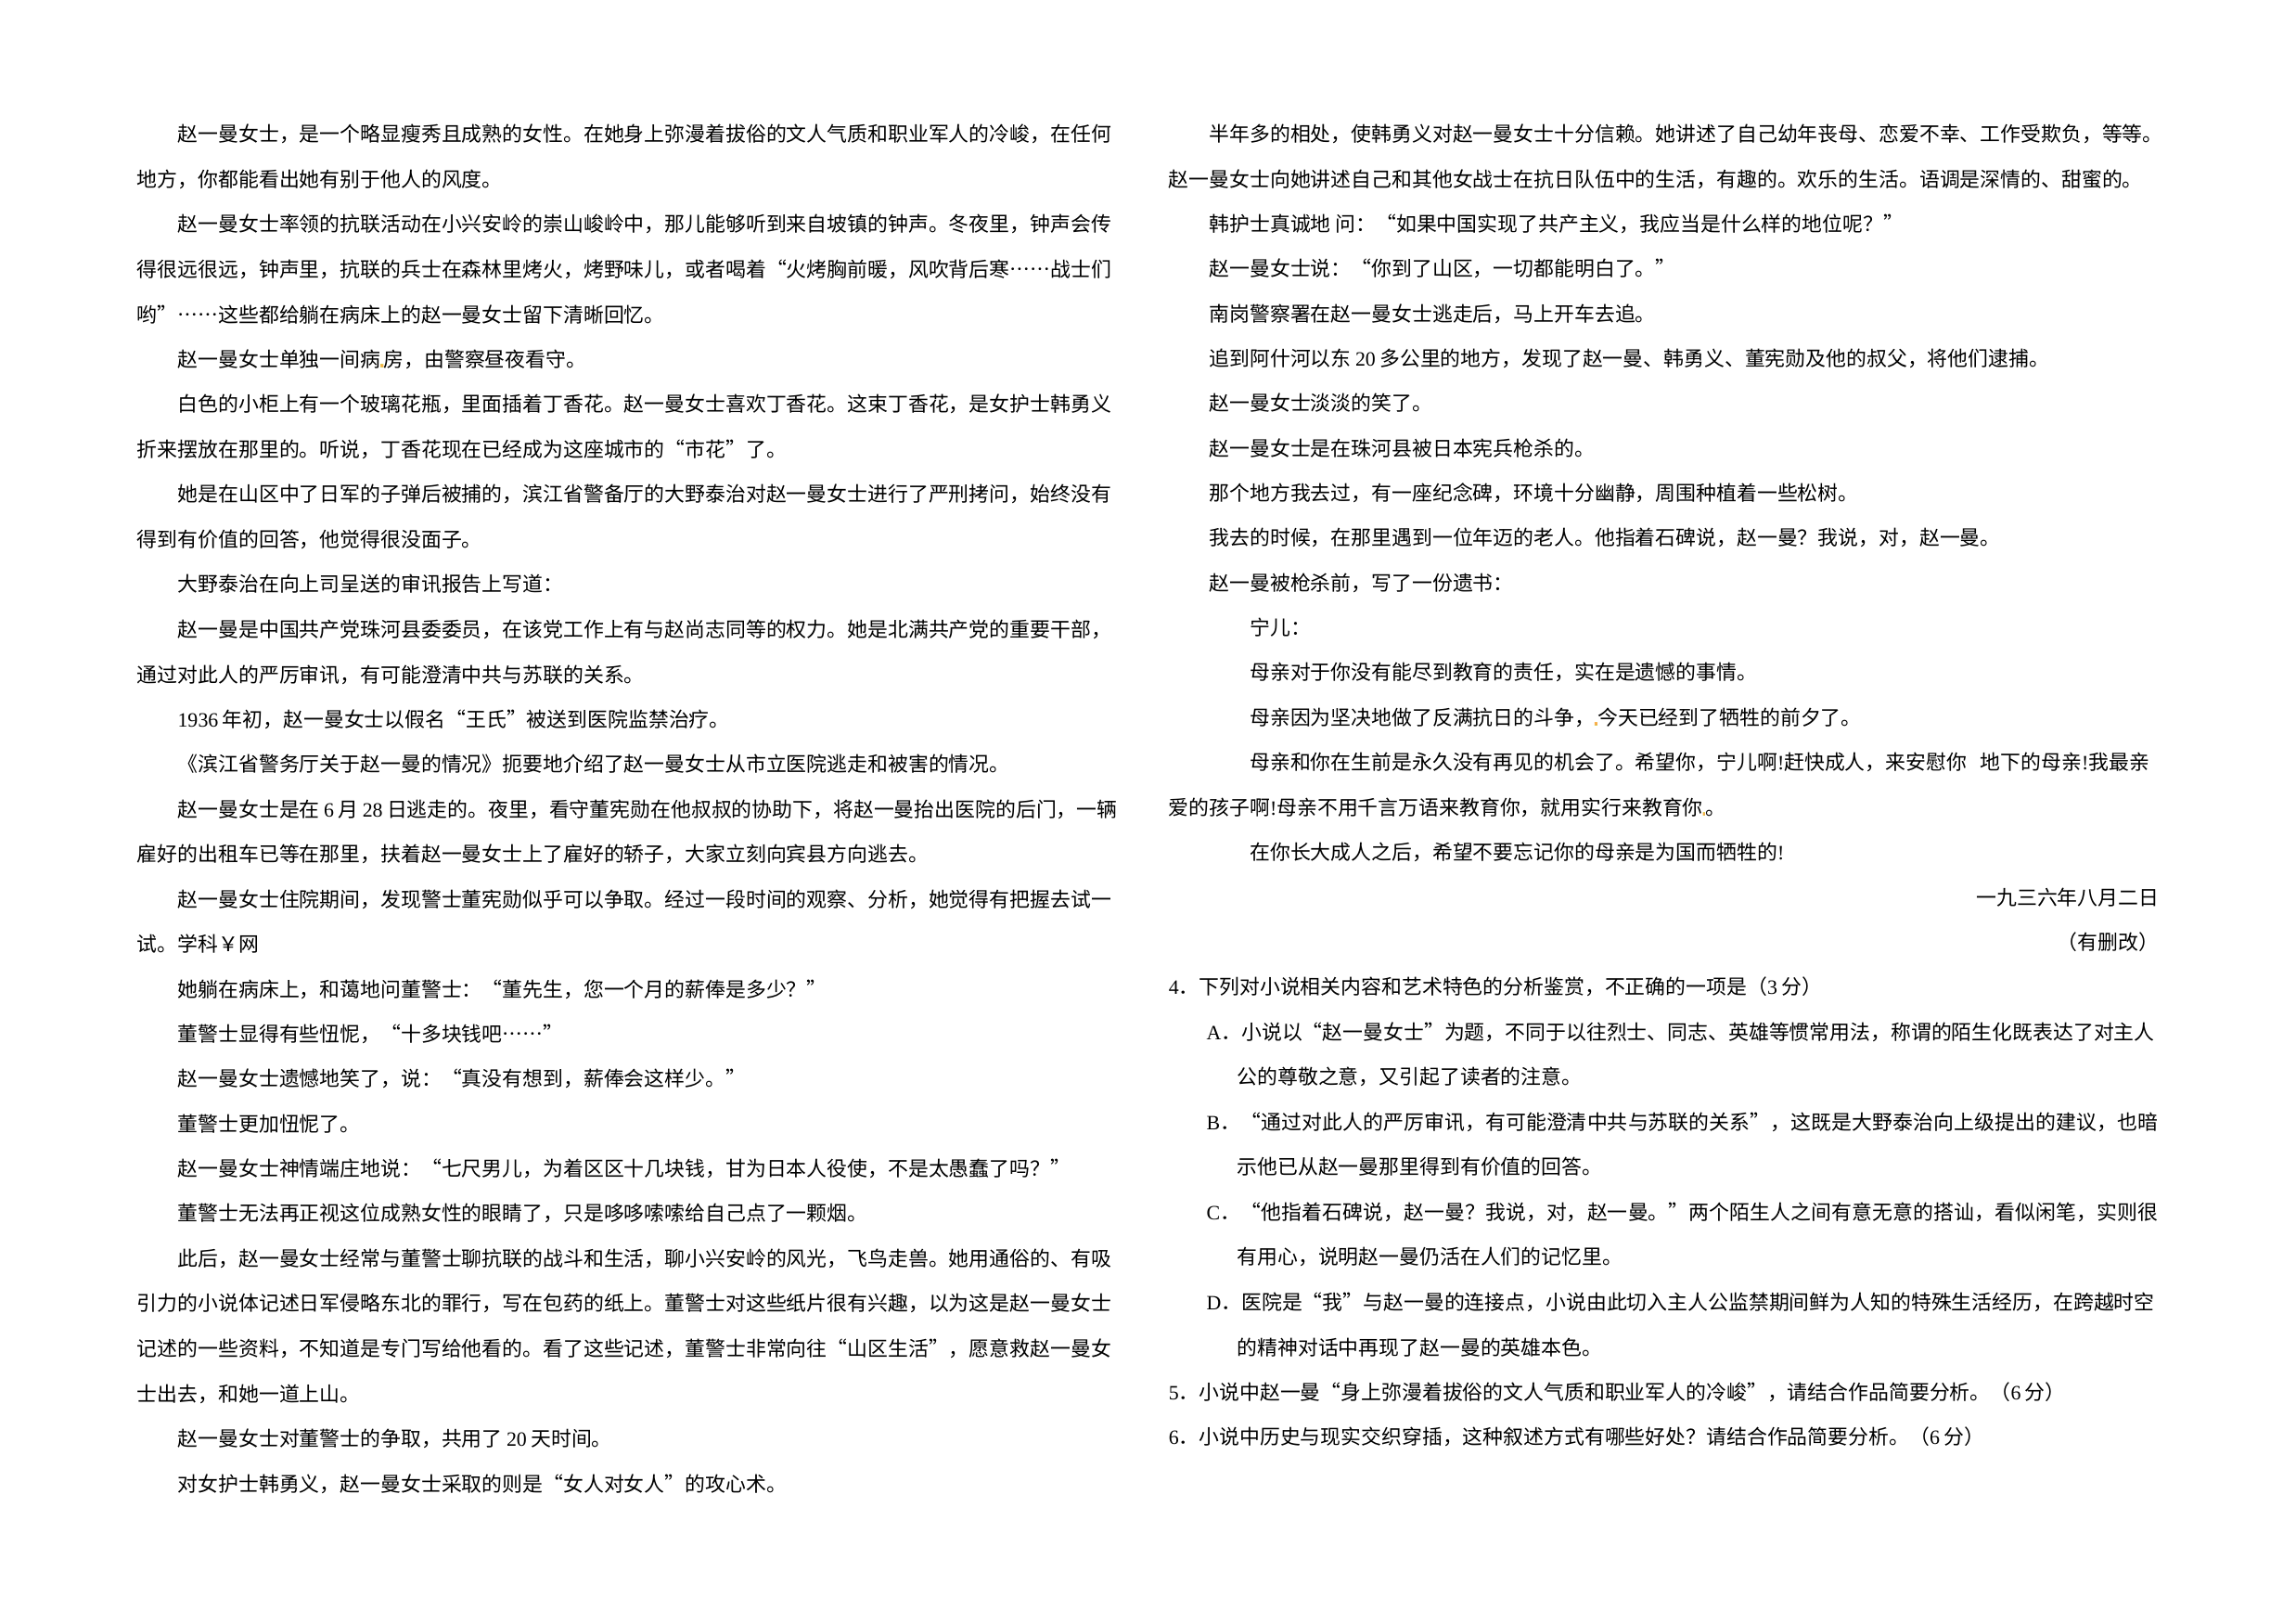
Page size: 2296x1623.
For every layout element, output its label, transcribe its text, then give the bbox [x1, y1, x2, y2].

text 赵一曼女士遗憾地笑了，说：“真没有想到，薪俸会这样少。” [137, 1063, 1127, 1092]
text 赵一曼女士住院期间，发现警士董宪勋似乎可以争取。经过一段时间的观察、分析，她觉得有把握去试一试。学科￥网 [137, 882, 1127, 958]
text A．小说以“赵一曼女士”为题，不同于以往烈士、同志、英雄等惯常用法，称谓的陌生化既表达了对主人公的尊敬之意，又引起了读者的注意。 [1206, 1015, 2159, 1090]
text 我去的时候，在那里遇到一位年迈的老人。他指着石碑说，赵一曼？我说，对，赵一曼。 [1168, 522, 2159, 551]
text 一九三六年八月二日 [1168, 881, 2159, 911]
text 大野泰治在向上司呈送的审讯报告上写道： [137, 568, 1127, 598]
text 母亲对于你没有能尽到教育的责任，实在是遗憾的事情。 [1168, 656, 2159, 686]
text 赵一曼女士神情端庄地说：“七尺男儿，为着区区十几块钱，甘为日本人役使，不是太愚蠢了吗？” [137, 1153, 1127, 1182]
text 白色的小柜上有一个玻璃花瓶，里面插着丁香花。赵一曼女士喜欢丁香花。这束丁香花，是女护士韩勇义折来摆放在那里的。听说，丁香花现在已经成为这座城市的“市花”了。 [137, 388, 1127, 463]
text 6．小说中历史与现实交织穿插，这种叙述方式有哪些好处？请结合作品简要分析。（6分） [1168, 1421, 2159, 1450]
text C．“他指着石碑说，赵一曼？我说，对，赵一曼。”两个陌生人之间有意无意的搭讪，看似闲笔，实则很有用心，说明赵一曼仍活在人们的记忆里。 [1206, 1195, 2159, 1270]
text 此后，赵一曼女士经常与董警士聊抗联的战斗和生活，聊小兴安岭的风光，飞鸟走兽。她用通俗的、有吸引力的小说体记述日军侵略东北的罪行，写在包药的纸上。董警士对这些纸片很有兴趣，以为这是赵一曼女士记述的一些资料，不知道是专门写给他看的。看了这些记述，董警士非常向往“山区生活”，愿意救赵一曼女士出去，和她一道上山。 [137, 1242, 1127, 1408]
text 她是在山区中了日军的子弹后被捕的，滨江省警备厅的大野泰治对赵一曼女士进行了严刑拷问，始终没有得到有价值的回答，他觉得很没面子。 [137, 478, 1127, 553]
text 赵一曼女士是在6月28日逃走的。夜里，看守董宪勋在他叔叔的协助下，将赵一曼抬出医院的后门，一辆雇好的出租车已等在那里，扶着赵一曼女士上了雇好的轿子，大家立刻向宾县方向逃去。 [137, 792, 1127, 868]
text 赵一曼女士淡淡的笑了。 [1168, 387, 2159, 417]
text 赵一曼是中国共产党珠河县委委员，在该党工作上有与赵尚志同等的权力。她是北满共产党的重要干部，通过对此人的严厉审讯，有可能澄清中共与苏联的关系。 [137, 612, 1127, 689]
text 赵一曼女士率领的抗联活动在小兴安岭的崇山峻岭中，那儿能够听到来自坡镇的钟声。冬夜里，钟声会传得很远很远，钟声里，抗联的兵士在森林里烤火，烤野味儿，或者喝着“火烤胸前暖，风吹背后寒……战士们哟”……这些都给躺在病床上的赵一曼女士留下清晰回忆。 [137, 208, 1127, 328]
text 董警士更加忸怩了。 [137, 1107, 1127, 1138]
text 追到阿什河以东20多公里的地方，发现了赵一曼、韩勇义、董宪勋及他的叔父，将他们逮捕。 [1168, 342, 2159, 372]
text B．“通过对此人的严厉审讯，有可能澄清中共与苏联的关系”，这既是大野泰治向上级提出的建议，也暗示他已从赵一曼那里得到有价值的回答。 [1206, 1105, 2159, 1180]
text 半年多的相处，使韩勇义对赵一曼女士十分信赖。她讲述了自己幼年丧母、恋爱不幸、工作受欺负，等等。赵一曼女士向她讲述自己和其他女战士在抗日队伍中的生活，有趣的。欢乐的生活。语调是深情的、甜蜜的。 [1168, 118, 2159, 193]
text （有删改） [1168, 925, 2159, 956]
text 4．下列对小说相关内容和艺术特色的分析鉴赏，不正确的一项是（3分） [1168, 971, 2159, 1000]
text 赵一曼女士说：“你到了山区，一切都能明白了。” [1168, 252, 2159, 282]
text 5．小说中赵一曼“身上弥漫着拔俗的文人气质和职业军人的冷峻”，请结合作品简要分析。（6分） [1168, 1375, 2159, 1406]
text 那个地方我去过，有一座纪念碑，环境十分幽静，周围种植着一些松树。 [1168, 477, 2159, 507]
text 在你长大成人之后，希望不要忘记你的母亲是为国而牺牲的! [1168, 836, 2159, 866]
text 赵一曼女士对董警士的争取，共用了20天时间。 [137, 1423, 1127, 1452]
text 她躺在病床上，和蔼地问董警士：“董先生，您一个月的薪俸是多少？” [137, 973, 1127, 1003]
text 1936年初，赵一曼女士以假名“王氏”被送到医院监禁治疗。 [137, 702, 1127, 733]
text 南岗警察署在赵一曼女士逃走后，马上开车去追。 [1168, 297, 2159, 328]
text 韩护士真诚地 问：“如果中国实现了共产主义，我应当是什么样的地位呢？” [1168, 208, 2159, 238]
text D．医院是“我”与赵一曼的连接点，小说由此切入主人公监禁期间鲜为人知的特殊生活经历，在跨越时空的精神对话中再现了赵一曼的英雄本色。 [1206, 1285, 2159, 1361]
text 对女护士韩勇义，赵一曼女士采取的则是“女人对女人”的攻心术。[来源:Zxxk.Com] [137, 1467, 1127, 1498]
text 母亲和你在生前是永久没有再见的机会了。希望你，宁儿啊!赶快成人，来安慰你 地下的母亲!我最亲爱的孩子啊!母亲不用千言万语来教育你，就用实行来教育你。 [1168, 746, 2159, 821]
text 董警士无法再正视这位成熟女性的眼睛了，只是哆哆嗦嗦给自己点了一颗烟。 [137, 1197, 1127, 1227]
text 赵一曼女士，是一个略显瘦秀且成熟的女性。在她身上弥漫着拔俗的文人气质和职业军人的冷峻，在任何地方，你都能看出她有别于他人的风度。 [137, 118, 1127, 193]
text 母亲因为坚决地做了反满抗日的斗争，今天已经到了牺牲的前夕了。 [1168, 701, 2159, 731]
text 宁儿： [1168, 612, 2159, 641]
text 赵一曼被枪杀前，写了一份遗书： [1168, 566, 2159, 597]
text 董警士显得有些忸怩，“十多块钱吧……” [137, 1018, 1127, 1048]
text 赵一曼女士是在珠河县被日本宪兵枪杀的。 [1168, 432, 2159, 462]
text 赵一曼女士单独一间病房，由警察昼夜看守。 [137, 342, 1127, 373]
text 《滨江省警务厅关于赵一曼的情况》扼要地介绍了赵一曼女士从市立医院逃走和被害的情况。 [137, 748, 1127, 778]
